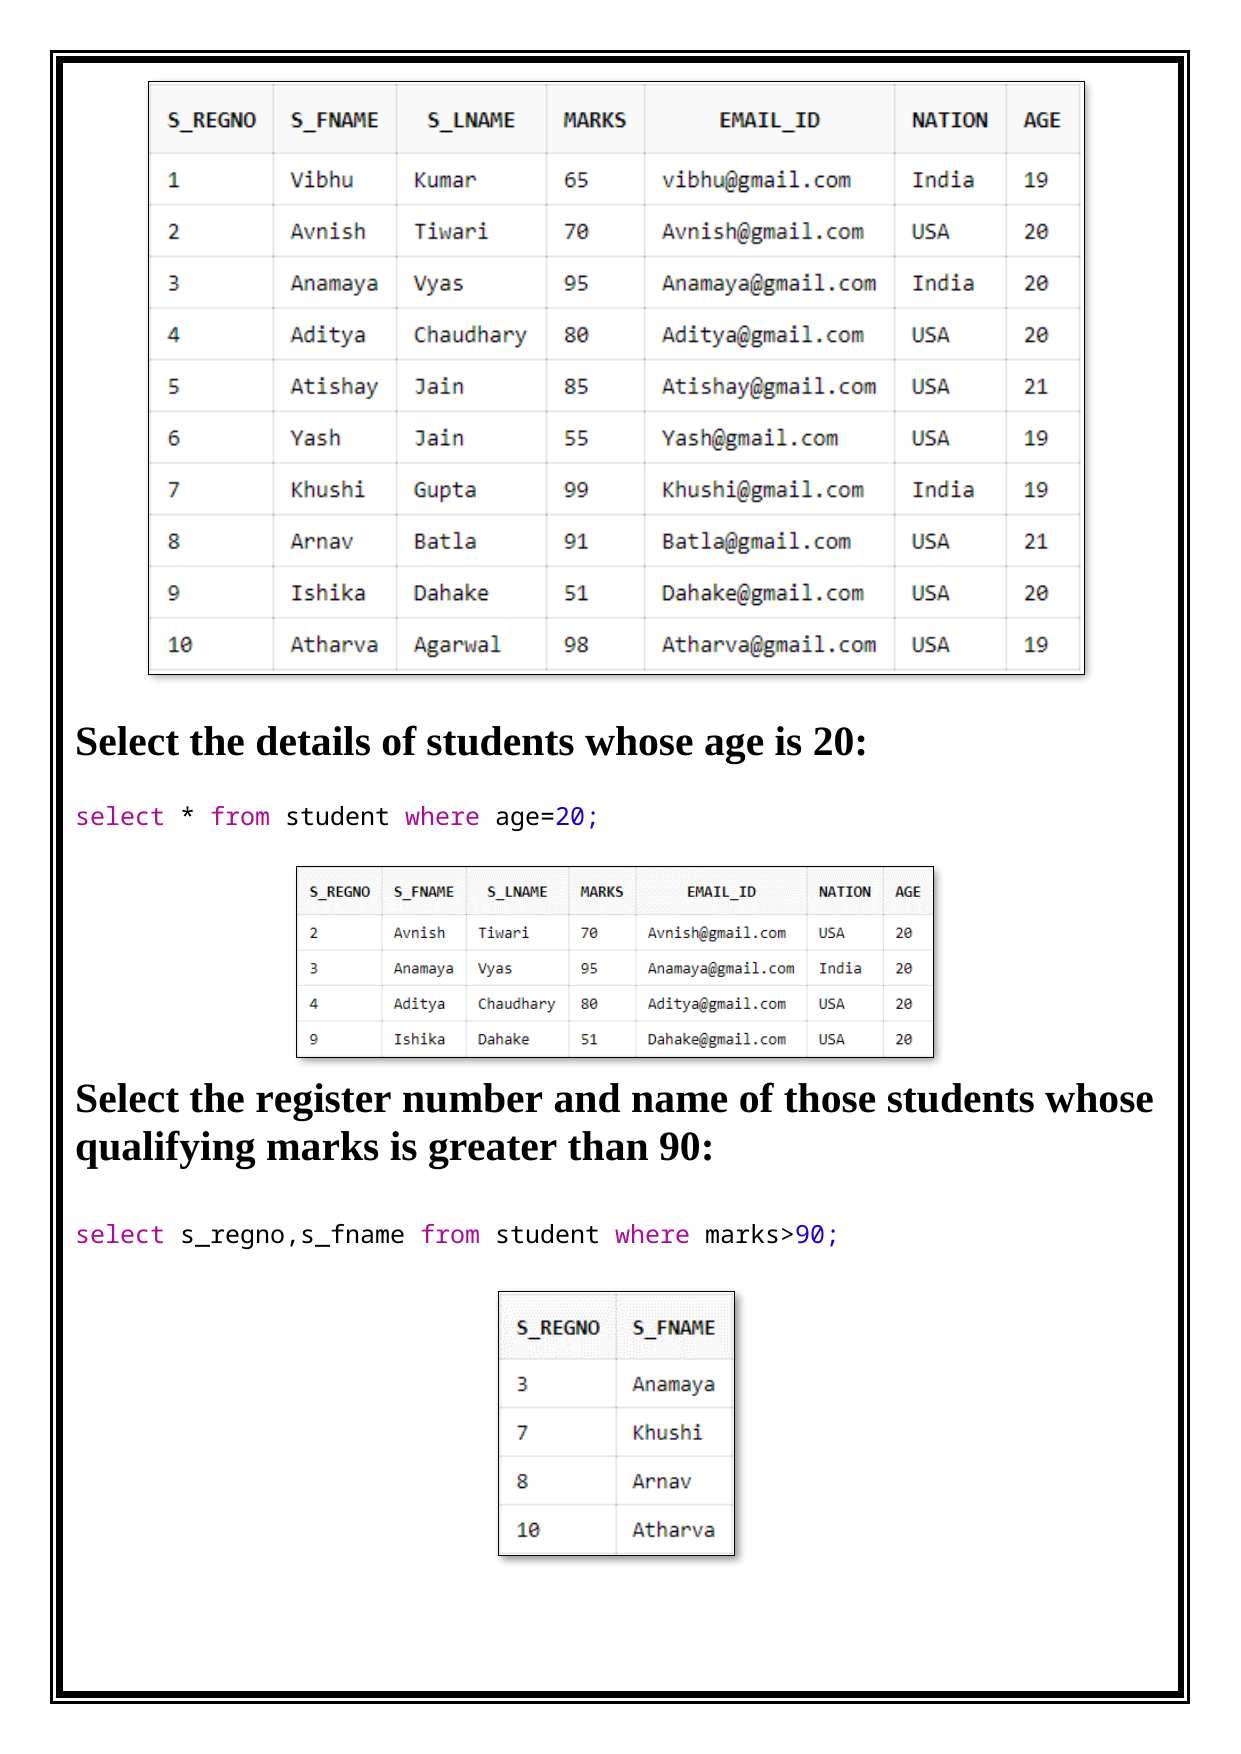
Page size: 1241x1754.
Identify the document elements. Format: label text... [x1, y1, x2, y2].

text select * from student where age=20; [75, 798, 165, 832]
text Select the register number and name of those students whose qualifying marks is greater than 90: [75, 1073, 1165, 1169]
picture [149, 82, 1084, 674]
text select s_regno,s_fname from student where marks>90; [795, 1217, 1165, 1251]
picture [499, 1292, 734, 1555]
text select * from student where age=20; [555, 798, 1165, 832]
picture [297, 867, 933, 1057]
text select s_regno,s_fname from student where marks>90; [75, 1217, 165, 1251]
text select * from student where age=20; [405, 798, 480, 832]
text Select the details of students whose age is 20: [75, 716, 1165, 764]
